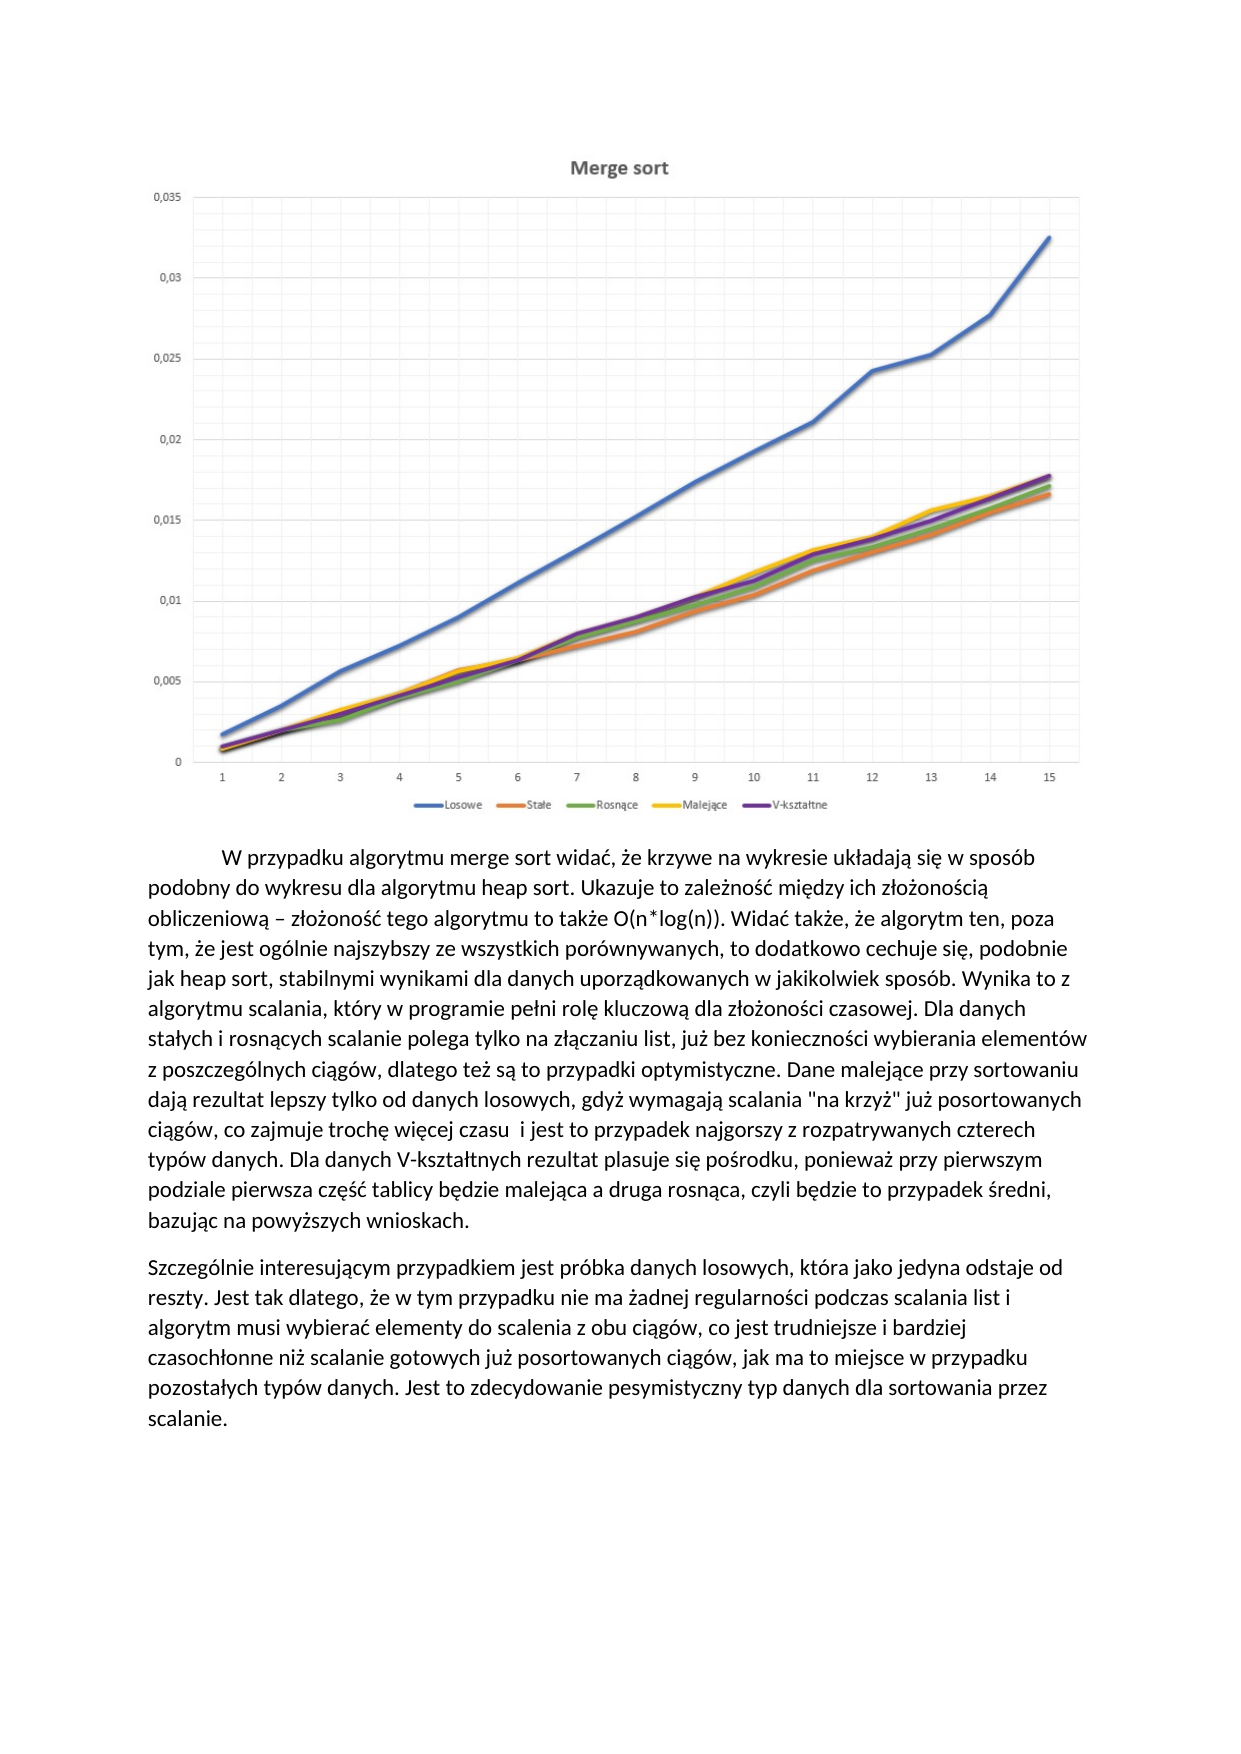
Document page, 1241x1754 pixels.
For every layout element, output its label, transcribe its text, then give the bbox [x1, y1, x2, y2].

text W przypadku algorytmu merge sort widać, że krzywe na wykresie układają się w sposób podobny do wykresu dla algorytmu heap sort. Ukazuje to zależność między ich złożonością obliczeniową – złożoność tego algorytmu to także O(n*log(n)). Widać także, że algorytm ten, poza tym, że jest ogólnie najszybszy ze wszystkich porównywanych, to dodatkowo cechuje się, podobnie jak heap sort, stabilnymi wynikami dla danych uporządkowanych w jakikolwiek sposób. Wynika to z algorytmu scalania, który w programie pełni rolę kluczową dla złożoności czasowej. Dla danych stałych i rosnących scalanie polega tylko na złączaniu list, już bez konieczności wybierania elementów z poszczególnych ciągów, dlatego też są to przypadki optymistyczne. Dane malejące przy sortowaniu dają rezultat lepszy tylko od danych losowych, gdyż wymagają scalania "na krzyż" już posortowanych ciągów, co zajmuje trochę więcej czasu i jest to przypadek najgorszy z rozpatrywanych czterech typów danych. Dla danych V-kształtnych rezultat plasuje się pośrodku, ponieważ przy pierwszym podziale pierwsza część tablicy będzie malejąca a druga rosnąca, czyli będzie to przypadek średni, bazując na powyższych wnioskach. [148, 843, 1093, 1234]
text Szczególnie interesującym przypadkiem jest próbka danych losowych, która jako jedyna odstaje od reszty. Jest tak dlatego, że w tym przypadku nie ma żadnej regularności podczas scalania list i algorytm musi wybierać elementy do scalenia z obu ciągów, co jest trudniejsze i bardziej czasochłonne niż scalanie gotowych już posortowanych ciągów, jak ma to miejsce w przypadku pozostałych typów danych. Jest to zdecydowanie pesymistyczny typ danych dla sortowania przez scalanie. [148, 1253, 1093, 1432]
picture [147, 147, 1093, 825]
